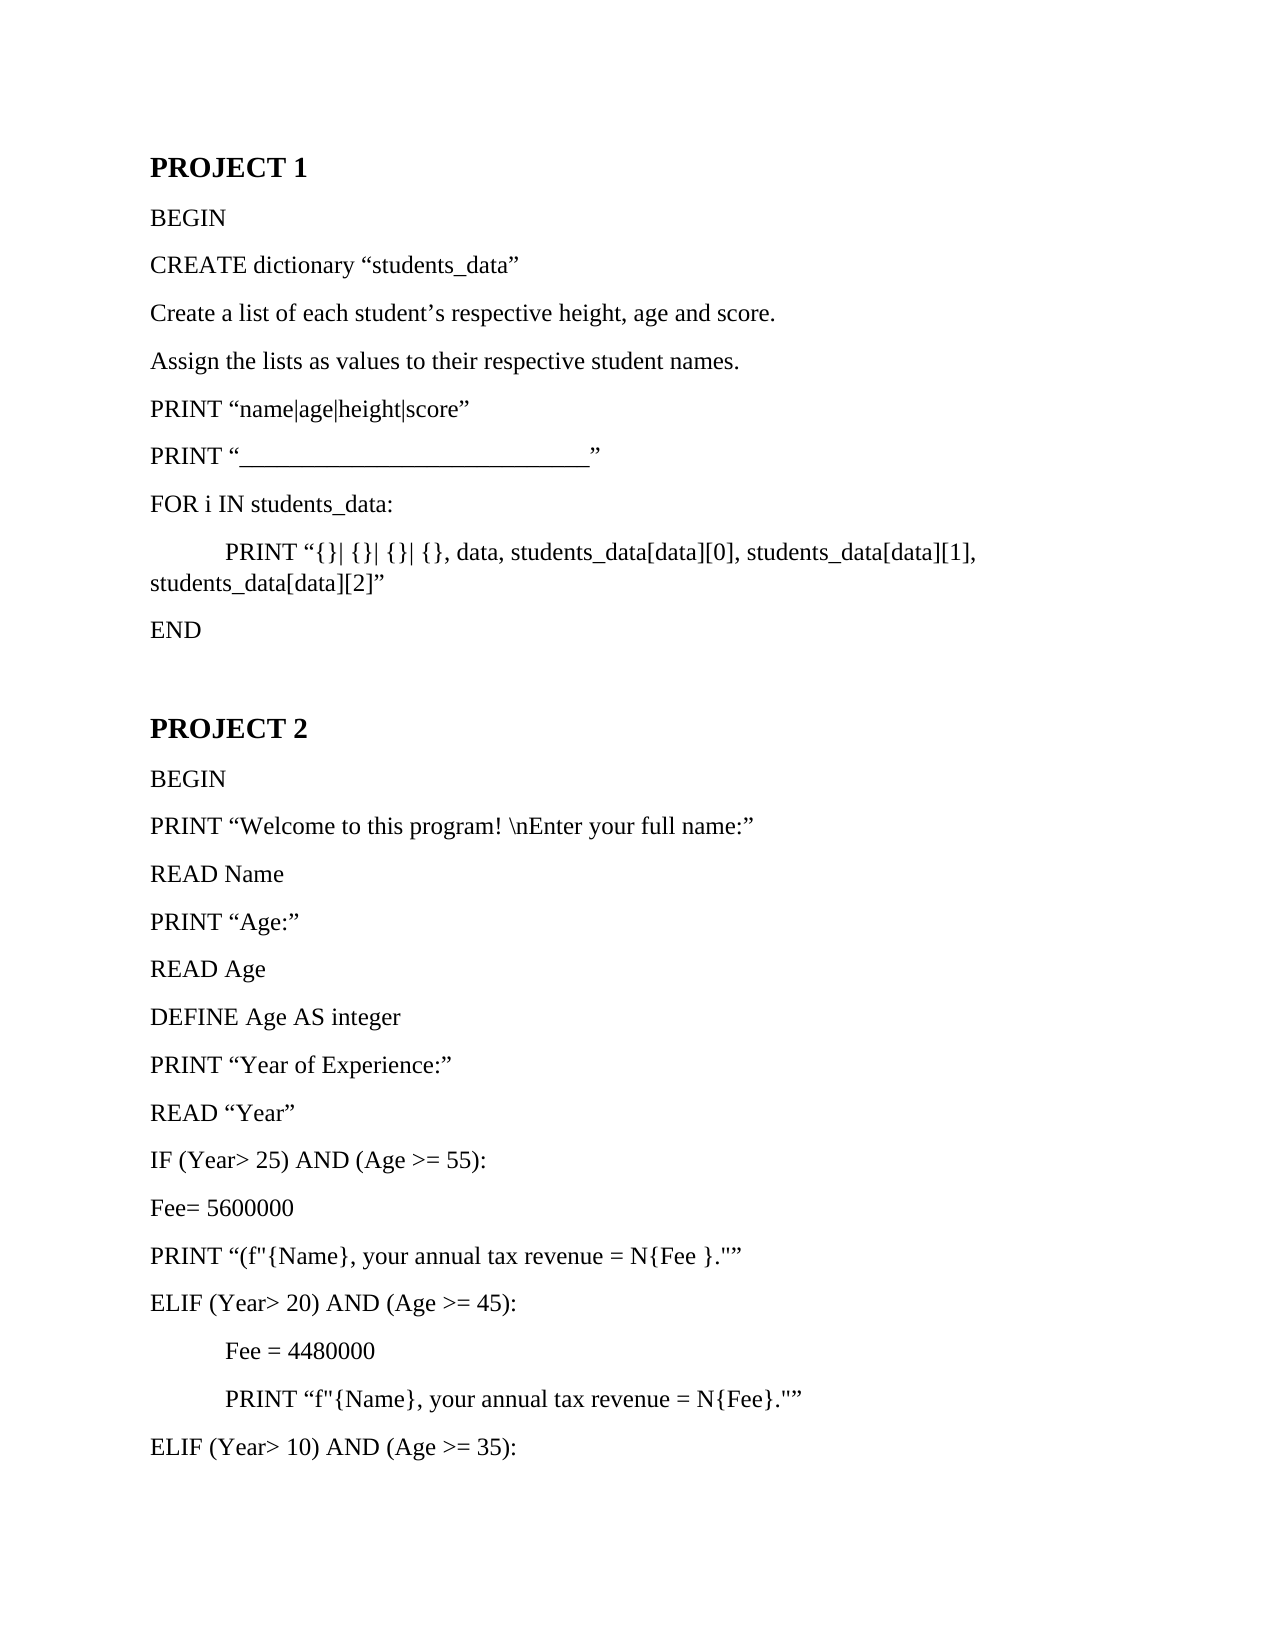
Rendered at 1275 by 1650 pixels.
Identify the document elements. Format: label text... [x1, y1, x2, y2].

text BEGIN [150, 203, 1125, 232]
text IF (Year> 25) AND (Age >= 55): [150, 1145, 1125, 1174]
text CREATE dictionary “students_data” [150, 251, 1125, 279]
text PRINT “Year of Experience:” [150, 1050, 1125, 1079]
text ELIF (Year> 20) AND (Age >= 45): [150, 1288, 1125, 1317]
text Fee = 4480000 [150, 1336, 1125, 1365]
text ELIF (Year> 10) AND (Age >= 35): [150, 1432, 1125, 1460]
text DEFINE Age AS integer [150, 1002, 1125, 1031]
text PRINT “Age:” [150, 907, 1125, 936]
text Create a list of each student’s respective height, age and score. [150, 298, 1125, 327]
text BEGIN [150, 764, 1125, 792]
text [150, 1241, 1125, 1269]
text PROJECT 2 [150, 711, 1125, 744]
text READ “Year” [150, 1098, 1125, 1126]
text READ Age [150, 954, 1125, 983]
text FOR i IN students_data: [150, 489, 1125, 518]
text Assign the lists as values to their respective student names. [150, 346, 1125, 375]
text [150, 1384, 1125, 1413]
text PRINT “Welcome to this program! \nEnter your full name:” [150, 811, 1125, 840]
text PROJECT 1 [150, 150, 1125, 183]
text Fee= 5600000 [150, 1193, 1125, 1222]
text READ Name [150, 859, 1125, 888]
text PRINT “____________________________” [150, 441, 1125, 470]
text PRINT “name|age|height|score” [150, 394, 1125, 422]
text END [150, 616, 1125, 644]
text PRINT “{}| {}| {}| {}, data, students_data[data][0], students_data[data][1], students_data[data][2]” [150, 537, 1125, 597]
